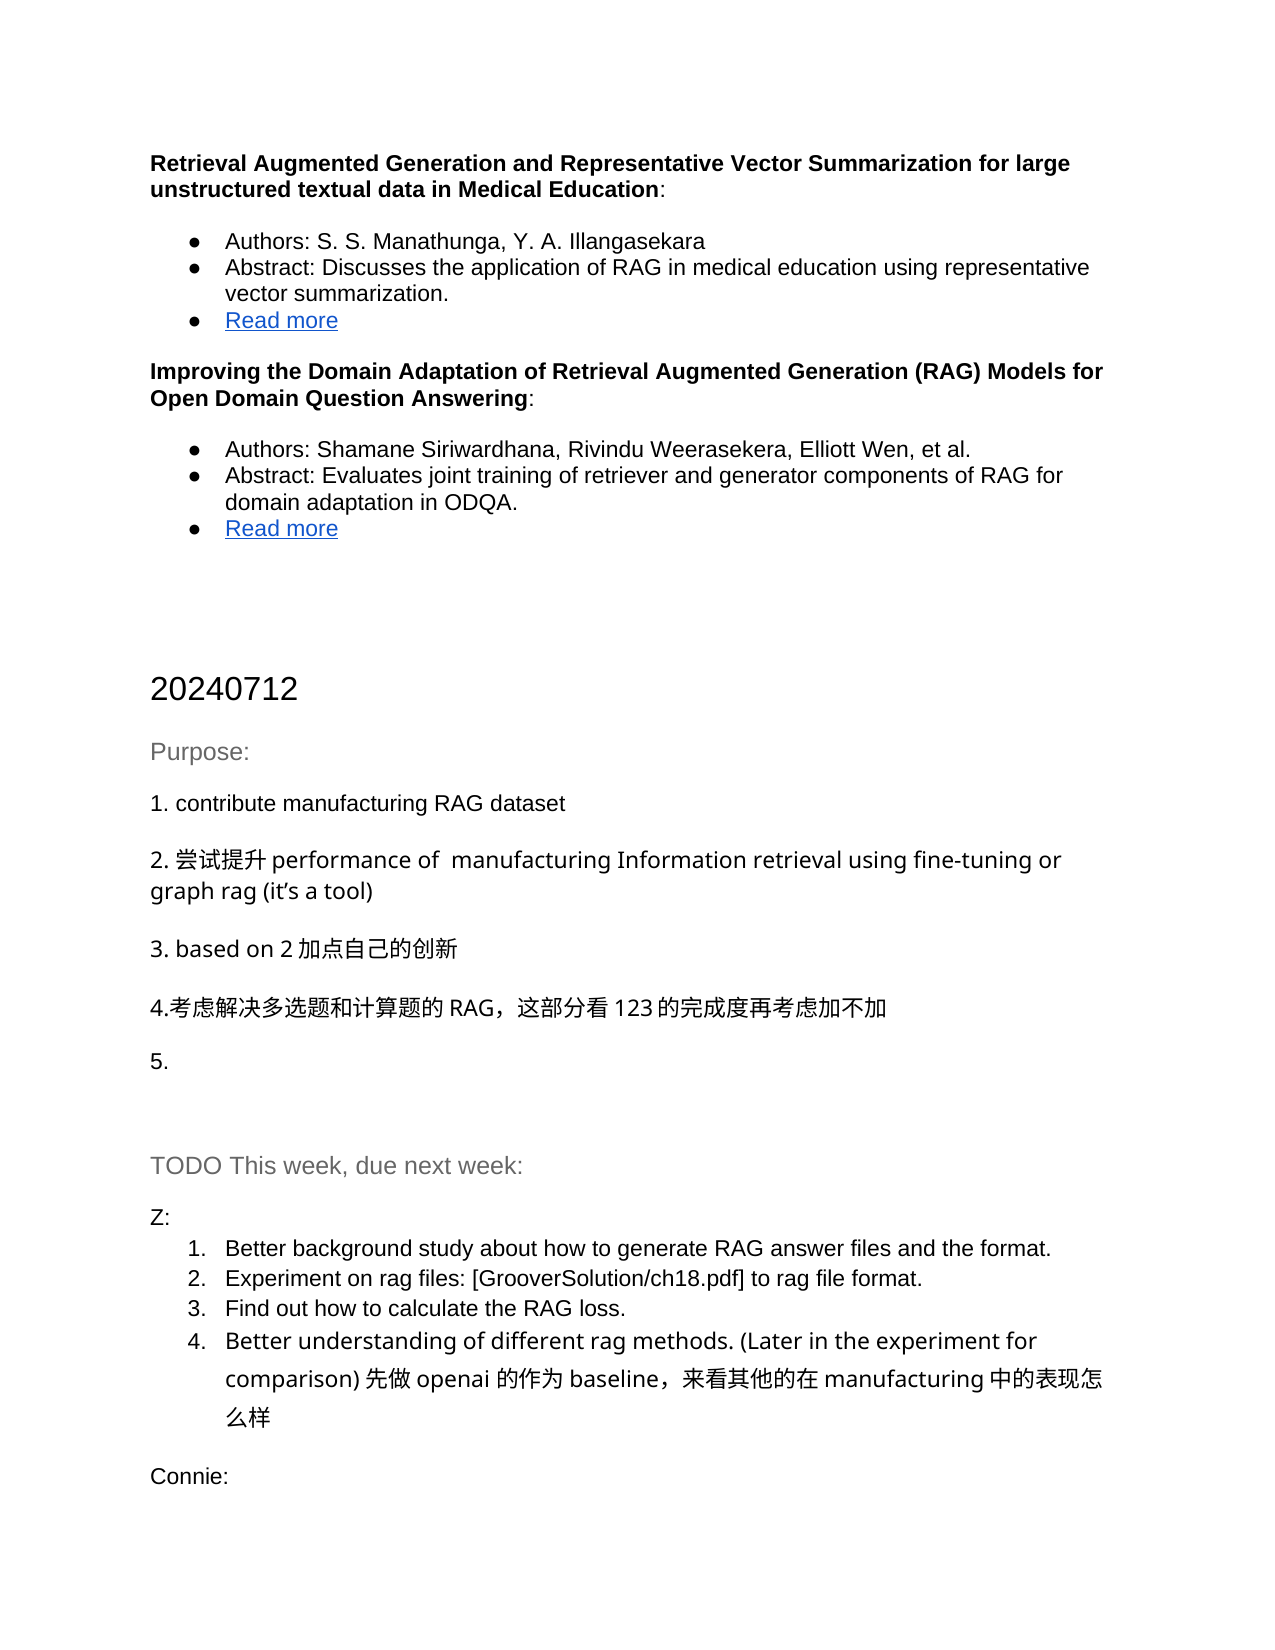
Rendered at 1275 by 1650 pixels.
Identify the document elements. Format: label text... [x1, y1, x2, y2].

text Retrieval Augmented Generation and Representative Vector Summarization for large unstructured textual data in Medical Education: [150, 150, 1125, 203]
text 4.考虑解决多选题和计算题的RAG，这部分看123的完成度再考虑加不加 [150, 989, 1125, 1023]
subtitle TODO This week, due next week: [150, 1151, 1125, 1179]
text Z: [150, 1204, 1125, 1231]
list Authors: Shamane Siriwardhana, Rivindu Weerasekera, Elliott Wen, et al. [187, 436, 1125, 462]
list Better background study about how to generate RAG answer files and the format. [187, 1234, 1125, 1261]
list Abstract: Discusses the application of RAG in medical education using representative vector summarization. [187, 254, 1125, 307]
text 5. [150, 1048, 1125, 1074]
list Abstract: Evaluates joint training of retriever and generator components of RAG for domain adaptation in ODQA. [187, 462, 1125, 515]
list Authors: S. S. Manathunga, Y. A. Illangasekara [187, 228, 1125, 254]
list Read more [187, 307, 1125, 333]
list Better understanding of different rag methods. (Later in the experiment for comparison) 先做openai 的作为baseline，来看其他的在manufacturing中的表现怎么样 [187, 1325, 1125, 1433]
text Improving the Domain Adaptation of Retrieval Augmented Generation (RAG) Models for Open Domain Question Answering: [150, 358, 1125, 411]
text Connie: [150, 1463, 1125, 1489]
list Experiment on rag files: [GrooverSolution/ch18.pdf] to rag file format. [187, 1265, 1125, 1291]
text 1. contribute manufacturing RAG dataset [150, 790, 1125, 817]
list Find out how to calculate the RAG loss. [187, 1295, 1125, 1321]
subtitle 20240712 [150, 669, 1125, 707]
text 3. based on 2加点自己的创新 [150, 931, 1125, 964]
list Read more [187, 515, 1125, 541]
text 2. 尝试提升performance of manufacturing Information retrieval using fine-tuning or graph rag (it’s a tool) [150, 842, 1125, 906]
subtitle Purpose: [150, 737, 1125, 765]
